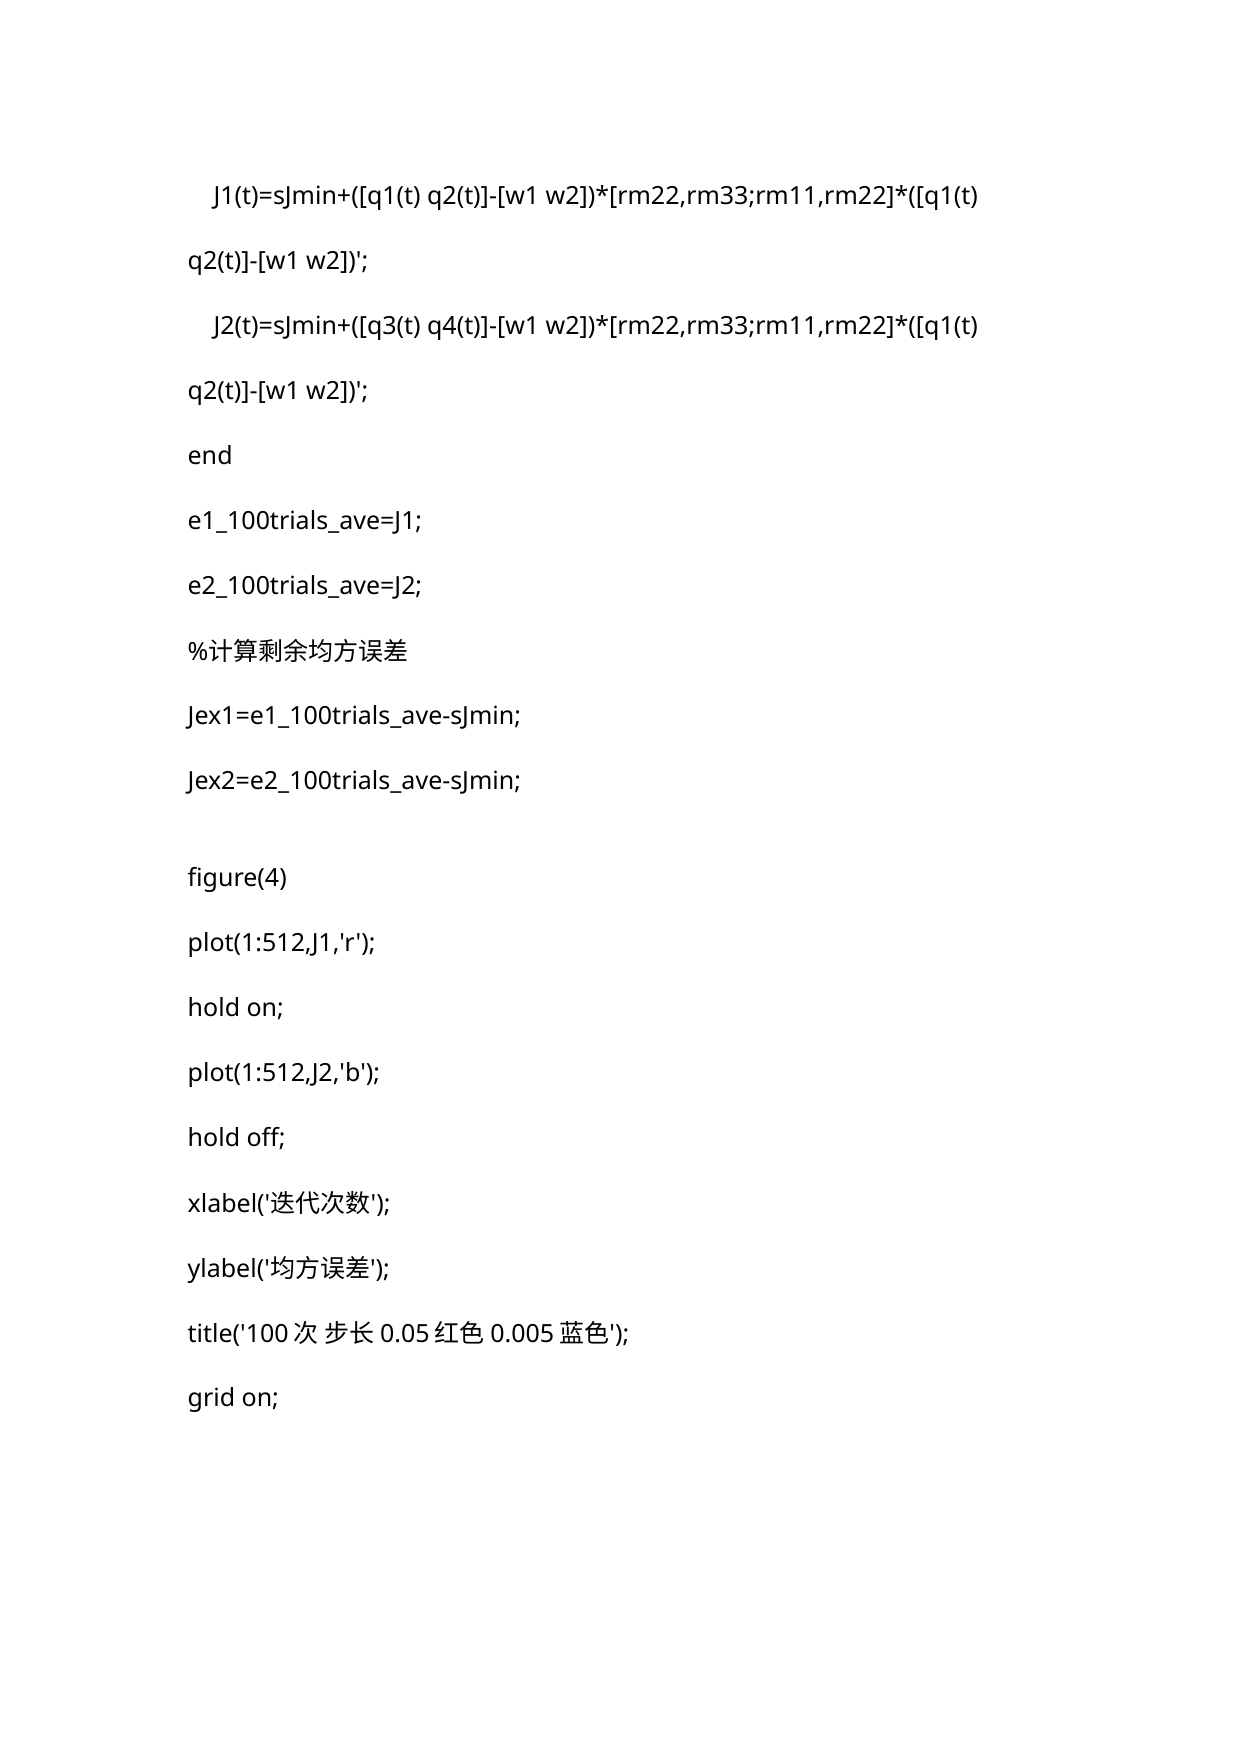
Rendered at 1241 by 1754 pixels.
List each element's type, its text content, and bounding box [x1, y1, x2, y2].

text e1_100trials_ave=J1; [187, 487, 1053, 552]
text end [187, 422, 1053, 487]
text title('100次 步长 0.05红色 0.005蓝色'); [187, 1299, 1053, 1364]
text hold off; [187, 1104, 1053, 1169]
text Jex2=e2_100trials_ave-sJmin; [187, 747, 1053, 812]
text J1(t)=sJmin+([q1(t) q2(t)]-[w1 w2])*[rm22,rm33;rm11,rm22]*([q1(t) q2(t)]-[w1 w2])'; [187, 162, 1053, 292]
text figure(4) [187, 844, 1053, 909]
text e2_100trials_ave=J2; [187, 552, 1053, 617]
text ylabel('均方误差'); [187, 1234, 1053, 1299]
text xlabel('迭代次数'); [187, 1169, 1053, 1234]
text hold on; [187, 974, 1053, 1039]
text plot(1:512,J1,'r'); [187, 909, 1053, 974]
text grid on; [187, 1364, 1053, 1429]
text plot(1:512,J2,'b'); [187, 1039, 1053, 1104]
text J2(t)=sJmin+([q3(t) q4(t)]-[w1 w2])*[rm22,rm33;rm11,rm22]*([q1(t) q2(t)]-[w1 w2])'; [187, 292, 1053, 422]
text %计算剩余均方误差 [187, 617, 1053, 682]
text Jex1=e1_100trials_ave-sJmin; [187, 682, 1053, 747]
